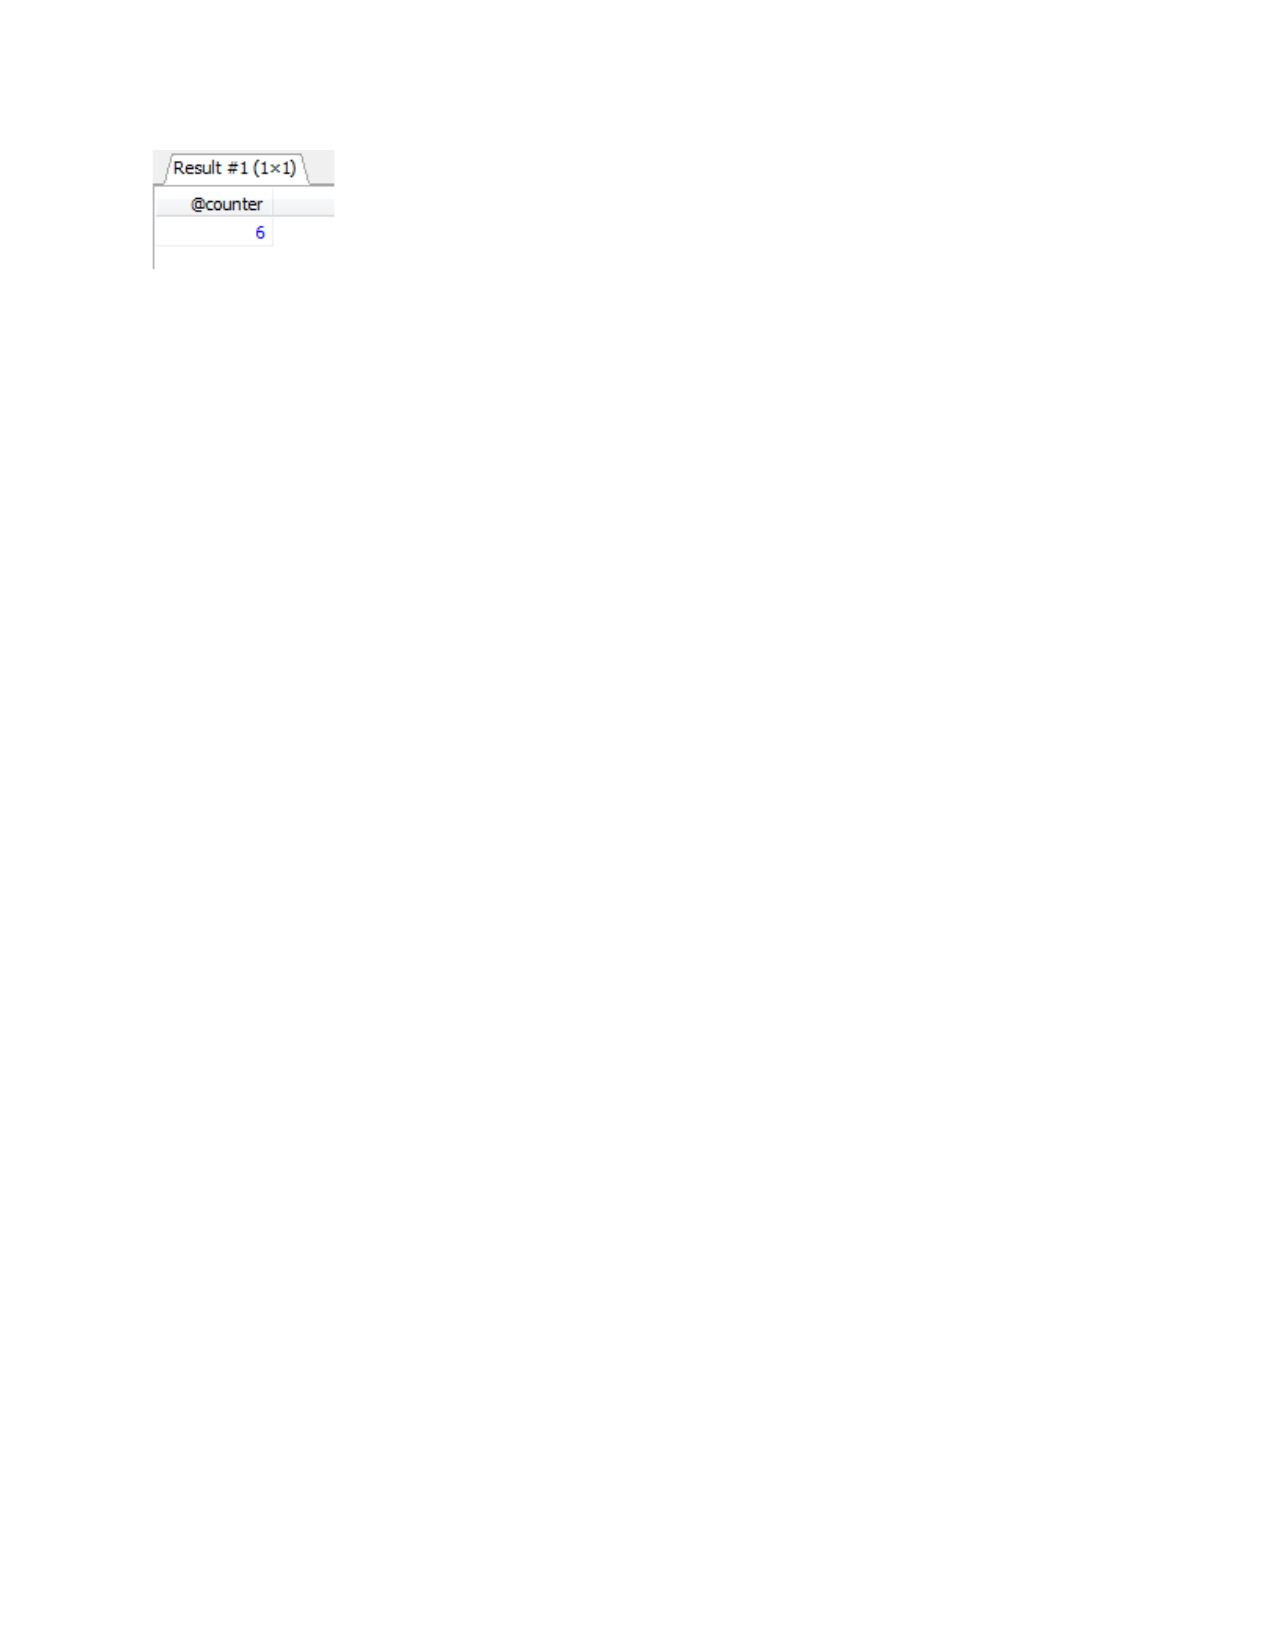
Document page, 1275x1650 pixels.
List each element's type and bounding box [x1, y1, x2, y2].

picture [150, 150, 335, 269]
